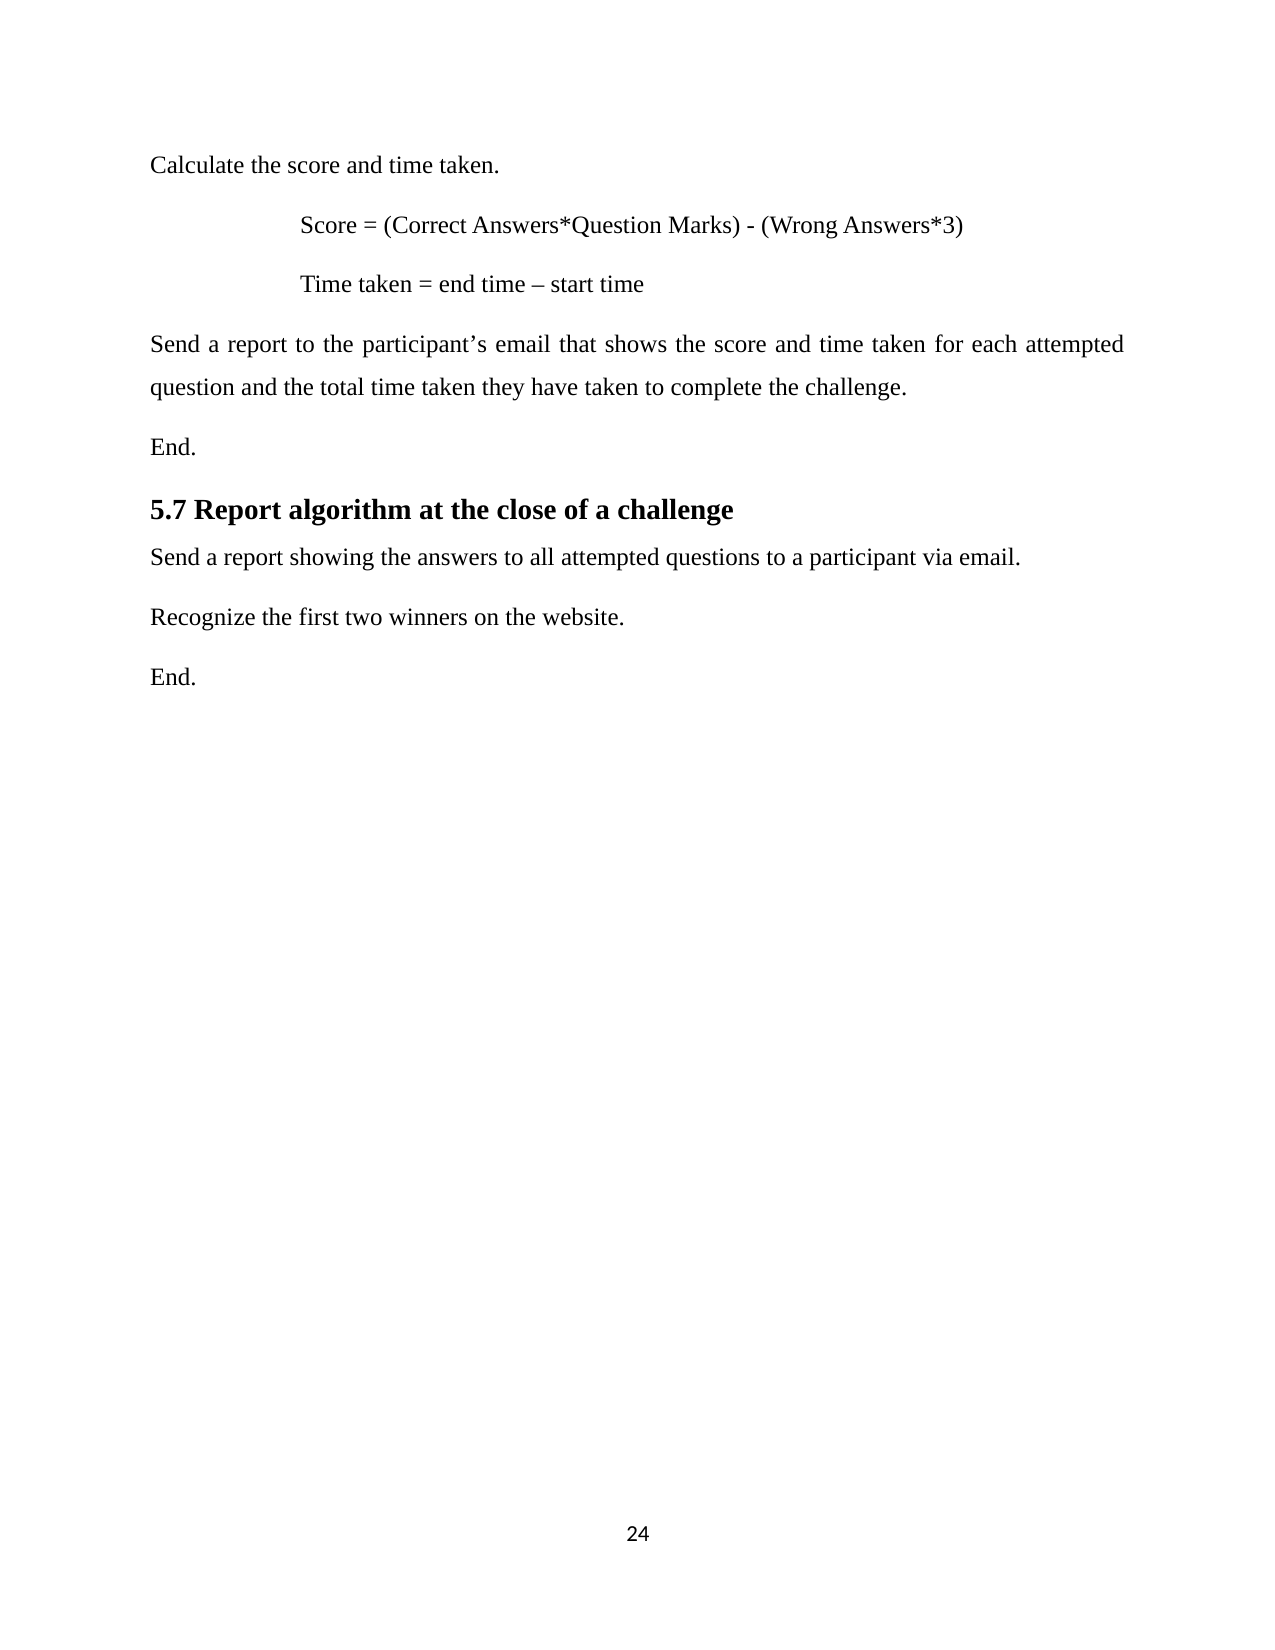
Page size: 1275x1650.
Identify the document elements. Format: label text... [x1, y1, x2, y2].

text Score = (Correct Answers*Question Marks) - (Wrong Answers*3) [225, 210, 1125, 238]
text End. [150, 432, 1125, 461]
text Recognize the first two winners on the website. [150, 602, 1125, 631]
subtitle 5.7 Report algorithm at the close of a challenge [150, 492, 1125, 526]
text Time taken = end time – start time [225, 269, 1125, 298]
text Send a report to the participant’s email that shows the score and time taken for each attempted question and the total time taken they have taken to complete the challenge. [150, 329, 1125, 401]
text Send a report showing the answers to all attempted questions to a participant via email. [150, 542, 1125, 571]
text Calculate the score and time taken. [150, 150, 1125, 179]
text End. [150, 662, 1125, 691]
